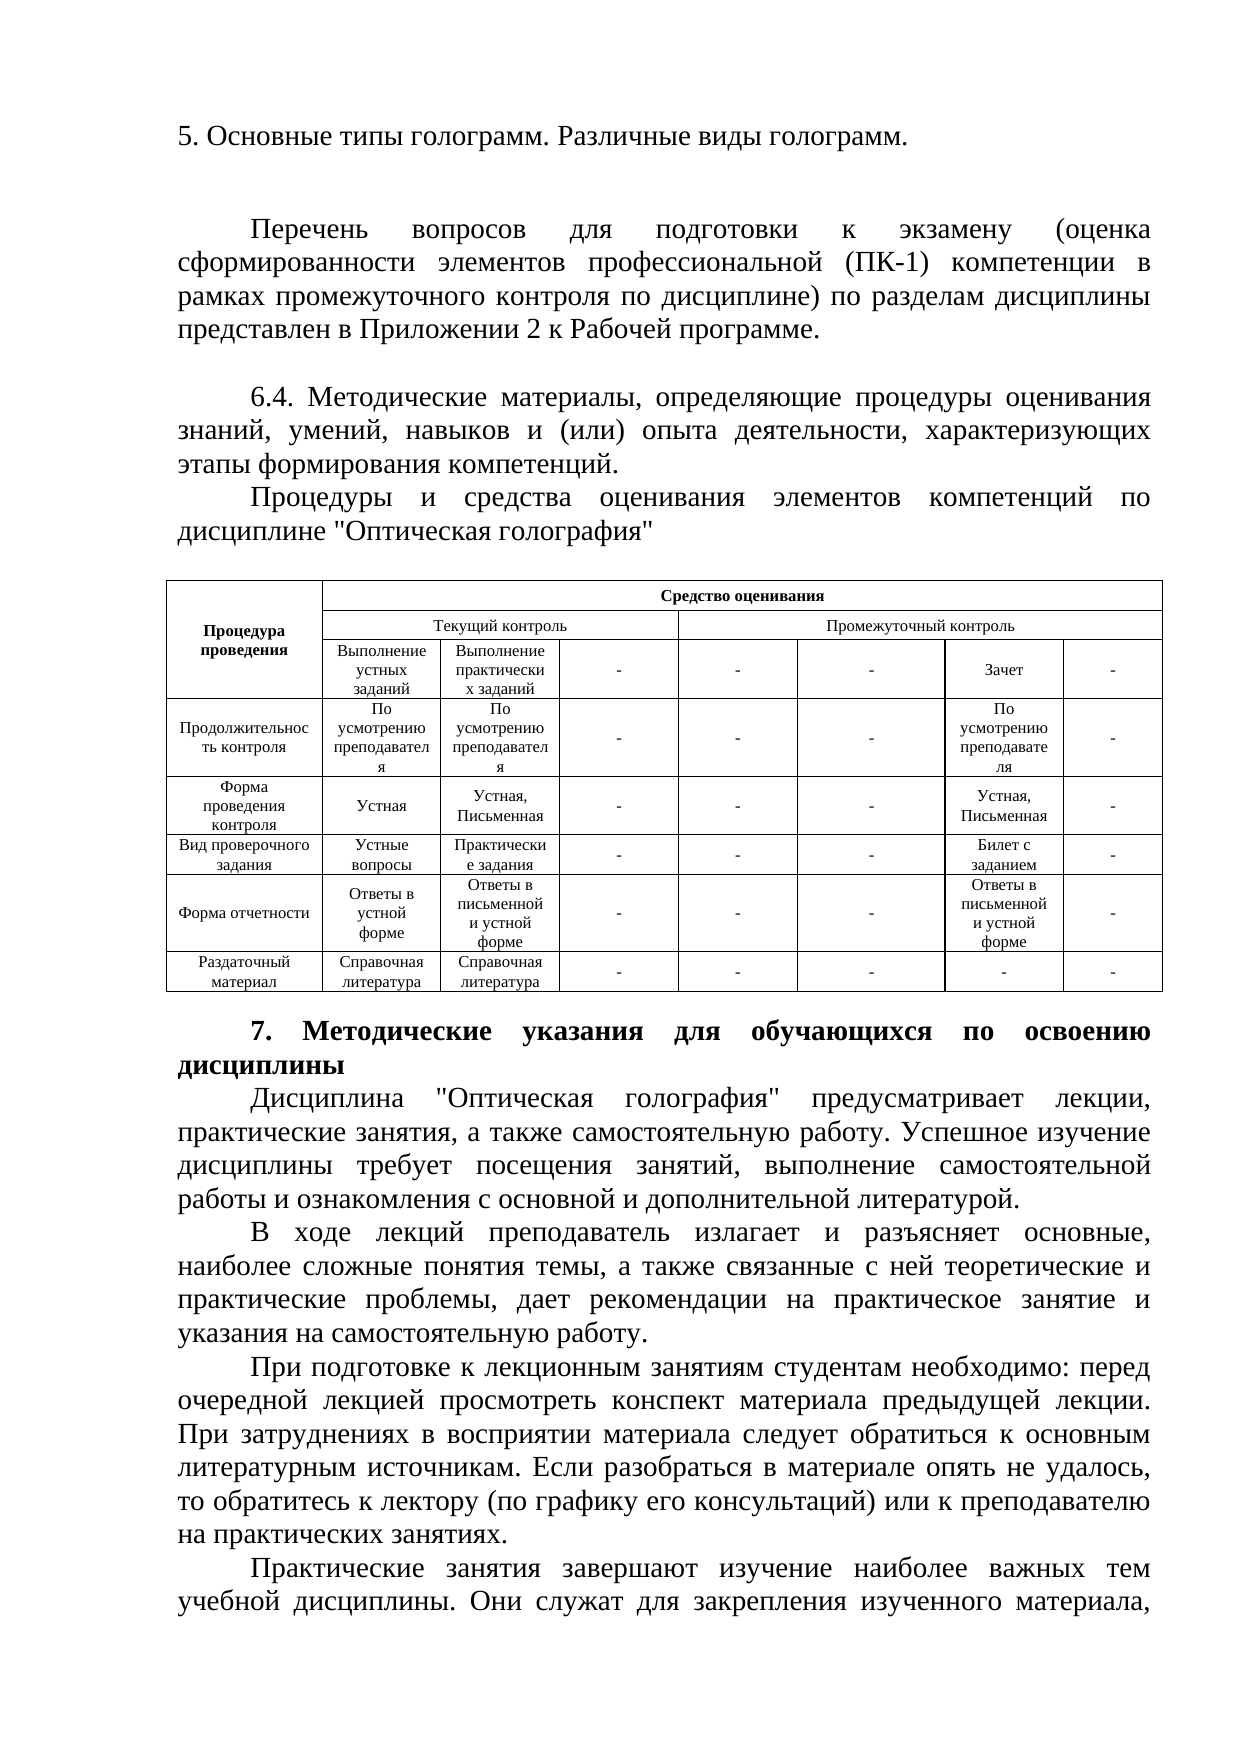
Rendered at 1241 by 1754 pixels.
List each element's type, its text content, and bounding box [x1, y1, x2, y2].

text Перечень вопросов для подготовки к экзамену (оценка сформированности элементов профессиональной (ПК-1) компетенции в рамках промежуточного контроля по дисциплине) по разделам дисциплины представлен в Приложении 2 к Рабочей программе. [177, 211, 1152, 345]
table_cell - [1064, 952, 1162, 991]
table_cell - [560, 835, 678, 873]
table_cell - [560, 699, 678, 776]
table_cell - [679, 699, 797, 776]
table_cell Ответы в устной форме [323, 875, 440, 951]
table_cell - [679, 952, 797, 991]
table_cell Устная, Письменная [441, 777, 559, 834]
table_cell - [798, 835, 944, 873]
table_cell Выполнение устных заданий [323, 640, 440, 698]
table_cell - [679, 777, 797, 834]
table_cell Зачет [946, 640, 1063, 698]
table_cell - [798, 640, 944, 698]
table_cell По усмотрению преподавателя [323, 699, 440, 776]
text При подготовке к лекционным занятиям студентам необходимо: перед очередной лекцией просмотреть конспект материала предыдущей лекции. При затруднениях в восприятии материала следует обратиться к основным литературным источникам. Если разобраться в материале опять не удалось, то обратитесь к лектору (по графику его консультаций) или к преподавателю на практических занятиях. [177, 1349, 1152, 1550]
table_cell Практические задания [441, 835, 559, 873]
table_cell Устная [323, 777, 440, 834]
table_cell Промежуточный контроль [679, 611, 1162, 639]
table_cell - [560, 875, 678, 951]
table_cell - [1064, 777, 1162, 834]
table_cell - [798, 777, 944, 834]
table_cell Справочная литература [323, 952, 440, 991]
table_cell - [946, 952, 1063, 991]
table_cell Билет с заданием [946, 835, 1063, 873]
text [177, 1550, 1152, 1617]
table_header Средство оценивания [323, 581, 1162, 610]
table_cell По усмотрению преподавателя [946, 699, 1063, 776]
table_cell Справочная литература [441, 952, 559, 991]
table_cell - [1064, 640, 1162, 698]
table_cell Вид проверочного задания [167, 835, 322, 873]
table_cell - [679, 835, 797, 873]
table_cell - [1064, 875, 1162, 951]
table_cell - [798, 699, 944, 776]
text В ходе лекций преподаватель излагает и разъясняет основные, наиболее сложные понятия темы, а также связанные с ней теоретические и практические проблемы, дает рекомендации на практическое занятие и указания на самостоятельную работу. [177, 1214, 1152, 1349]
text Дисциплина "Оптическая голография" предусматривает лекции, практические занятия, а также самостоятельную работу. Успешное изучение дисциплины требует посещения занятий, выполнение самостоятельной работы и ознакомления с основной и дополнительной литературой. [177, 1080, 1152, 1214]
table_cell Продолжительность контроля [167, 699, 322, 776]
table_cell - [798, 952, 944, 991]
table_header Процедура проведения [167, 581, 322, 698]
table_cell Выполнение практических заданий [441, 640, 559, 698]
table_cell - [560, 777, 678, 834]
table_cell - [1064, 835, 1162, 873]
table_cell Форма отчетности [167, 875, 322, 951]
text 7. Методические указания для обучающихся по освоению дисциплины [177, 1013, 1152, 1080]
table_cell - [1064, 699, 1162, 776]
table_cell Ответы в письменной и устной форме [441, 875, 559, 951]
table_cell Устная, Письменная [946, 777, 1063, 834]
table_cell По усмотрению преподавателя [441, 699, 559, 776]
table_cell - [560, 640, 678, 698]
text 6.4. Методические материалы, определяющие процедуры оценивания знаний, умений, навыков и (или) опыта деятельности, характеризующих этапы формирования компетенций. [177, 379, 1152, 479]
text Процедуры и средства оценивания элементов компетенций по дисциплине "Оптическая голография" [177, 479, 1152, 546]
table_cell Текущий контроль [323, 611, 678, 639]
table_cell Ответы в письменной и устной форме [946, 875, 1063, 951]
table_cell - [560, 952, 678, 991]
text 5. Основные типы голограмм. Различные виды голограмм. [177, 118, 1152, 152]
table_cell Раздаточный материал [167, 952, 322, 991]
table_cell - [679, 640, 797, 698]
table_cell Форма проведения контроля [167, 777, 322, 834]
table_cell Устные вопросы [323, 835, 440, 873]
table_cell - [798, 875, 944, 951]
table_cell - [679, 875, 797, 951]
